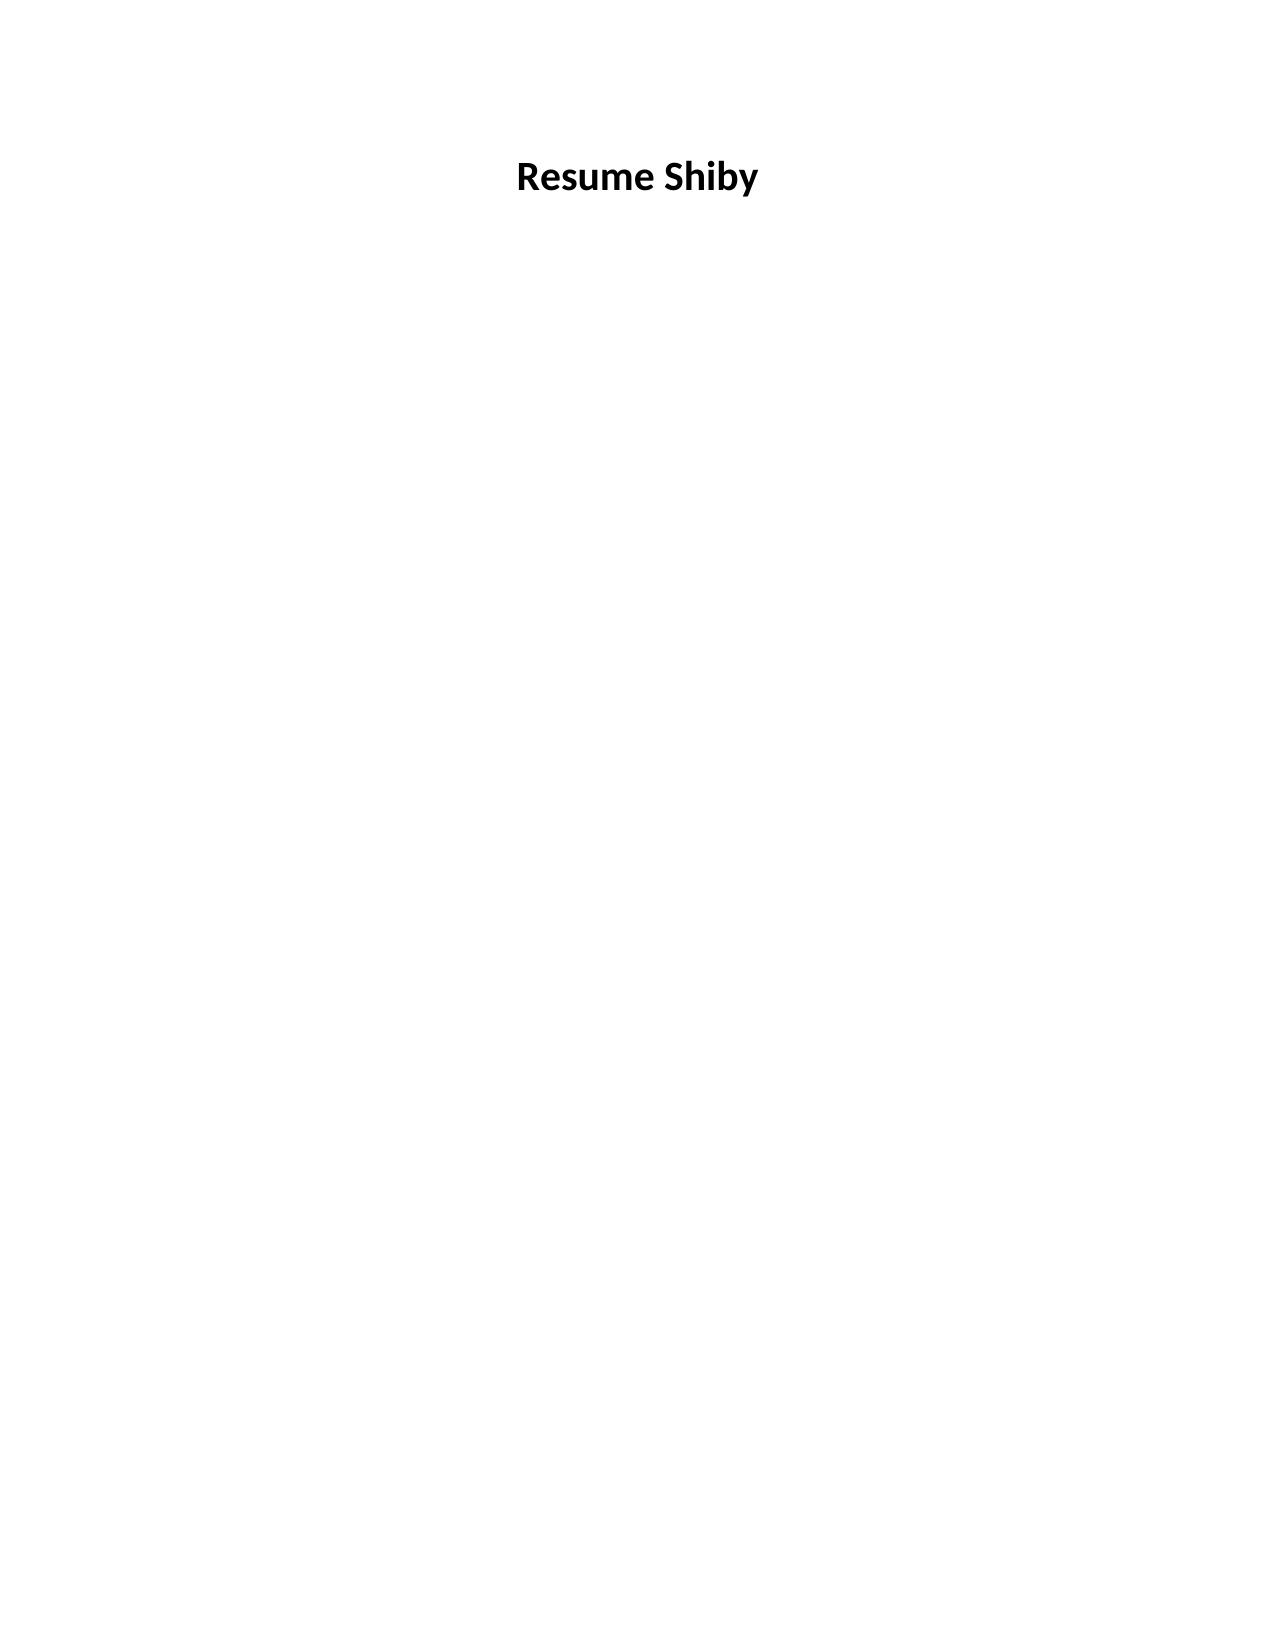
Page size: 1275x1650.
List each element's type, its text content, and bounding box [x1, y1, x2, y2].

text Resume Shiby [150, 150, 1125, 201]
